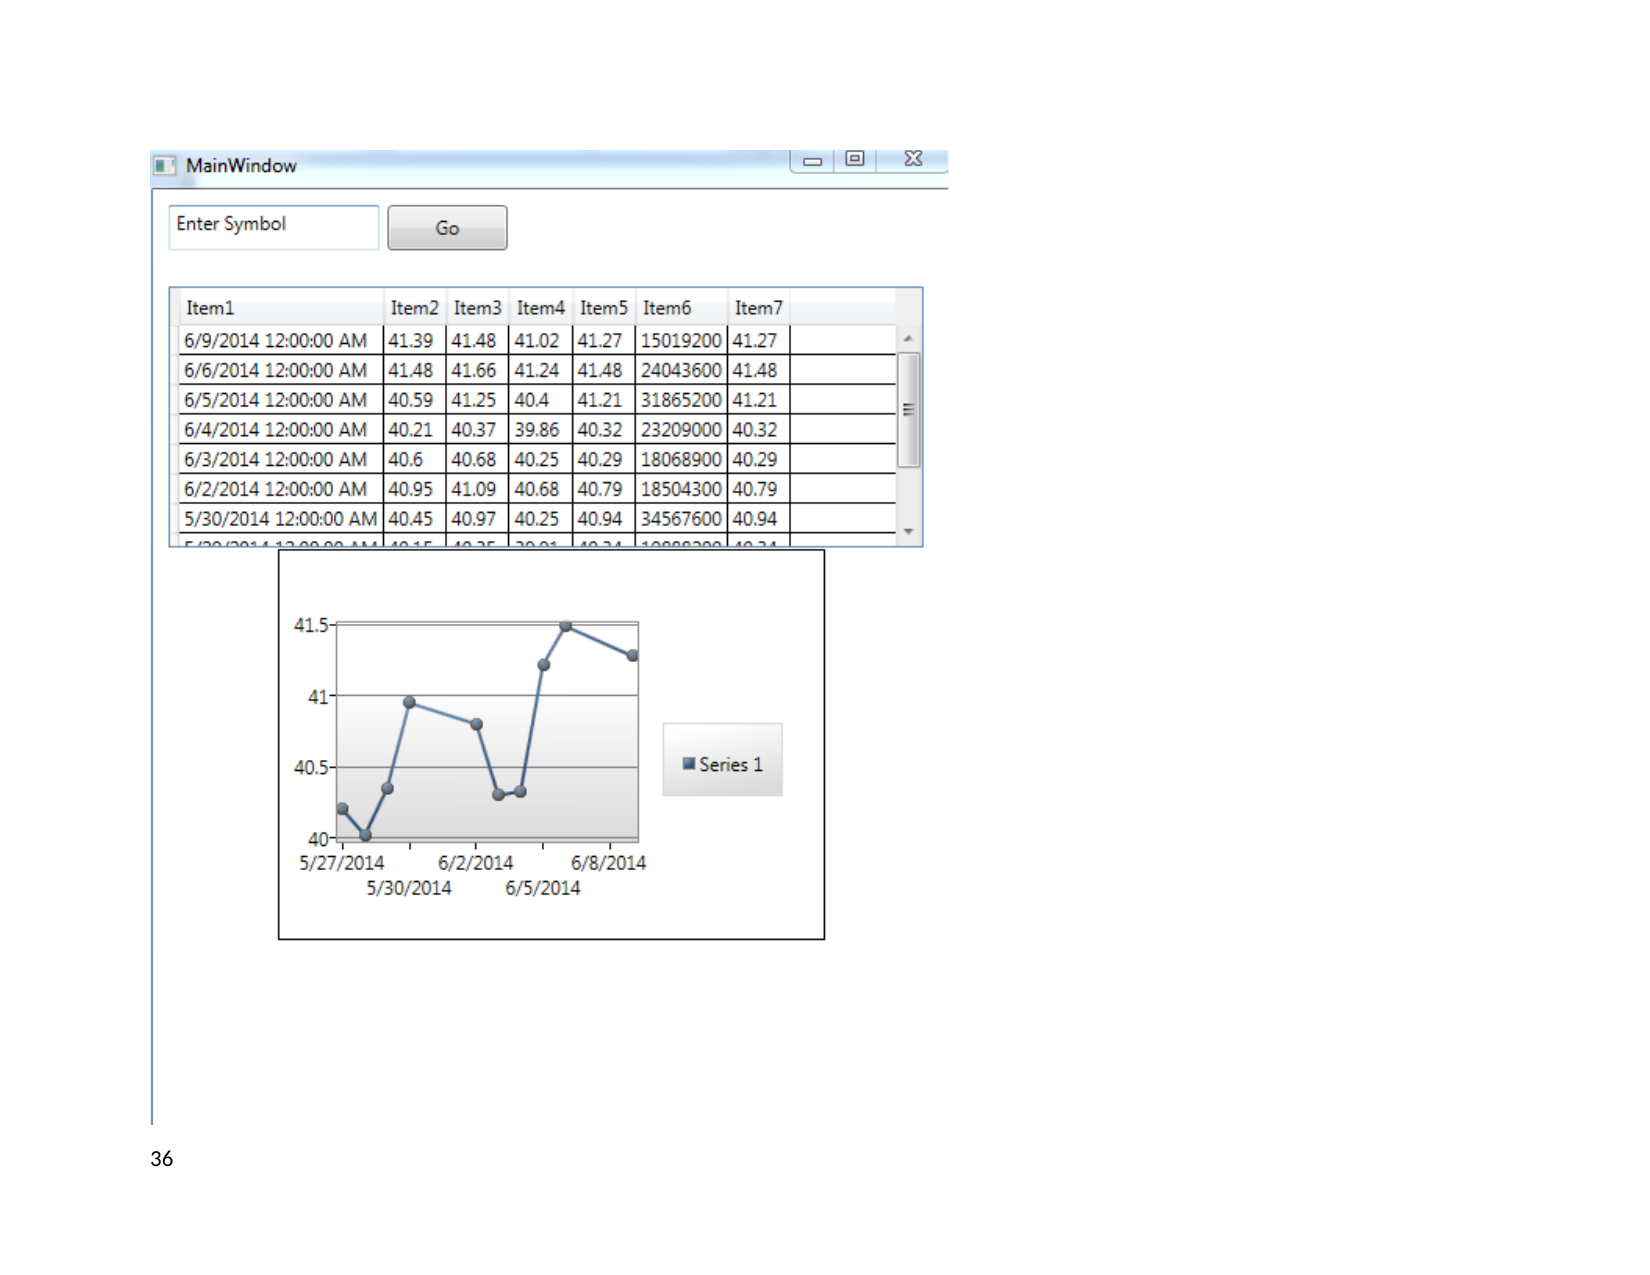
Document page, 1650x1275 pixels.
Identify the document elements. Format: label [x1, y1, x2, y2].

picture [150, 150, 949, 1125]
